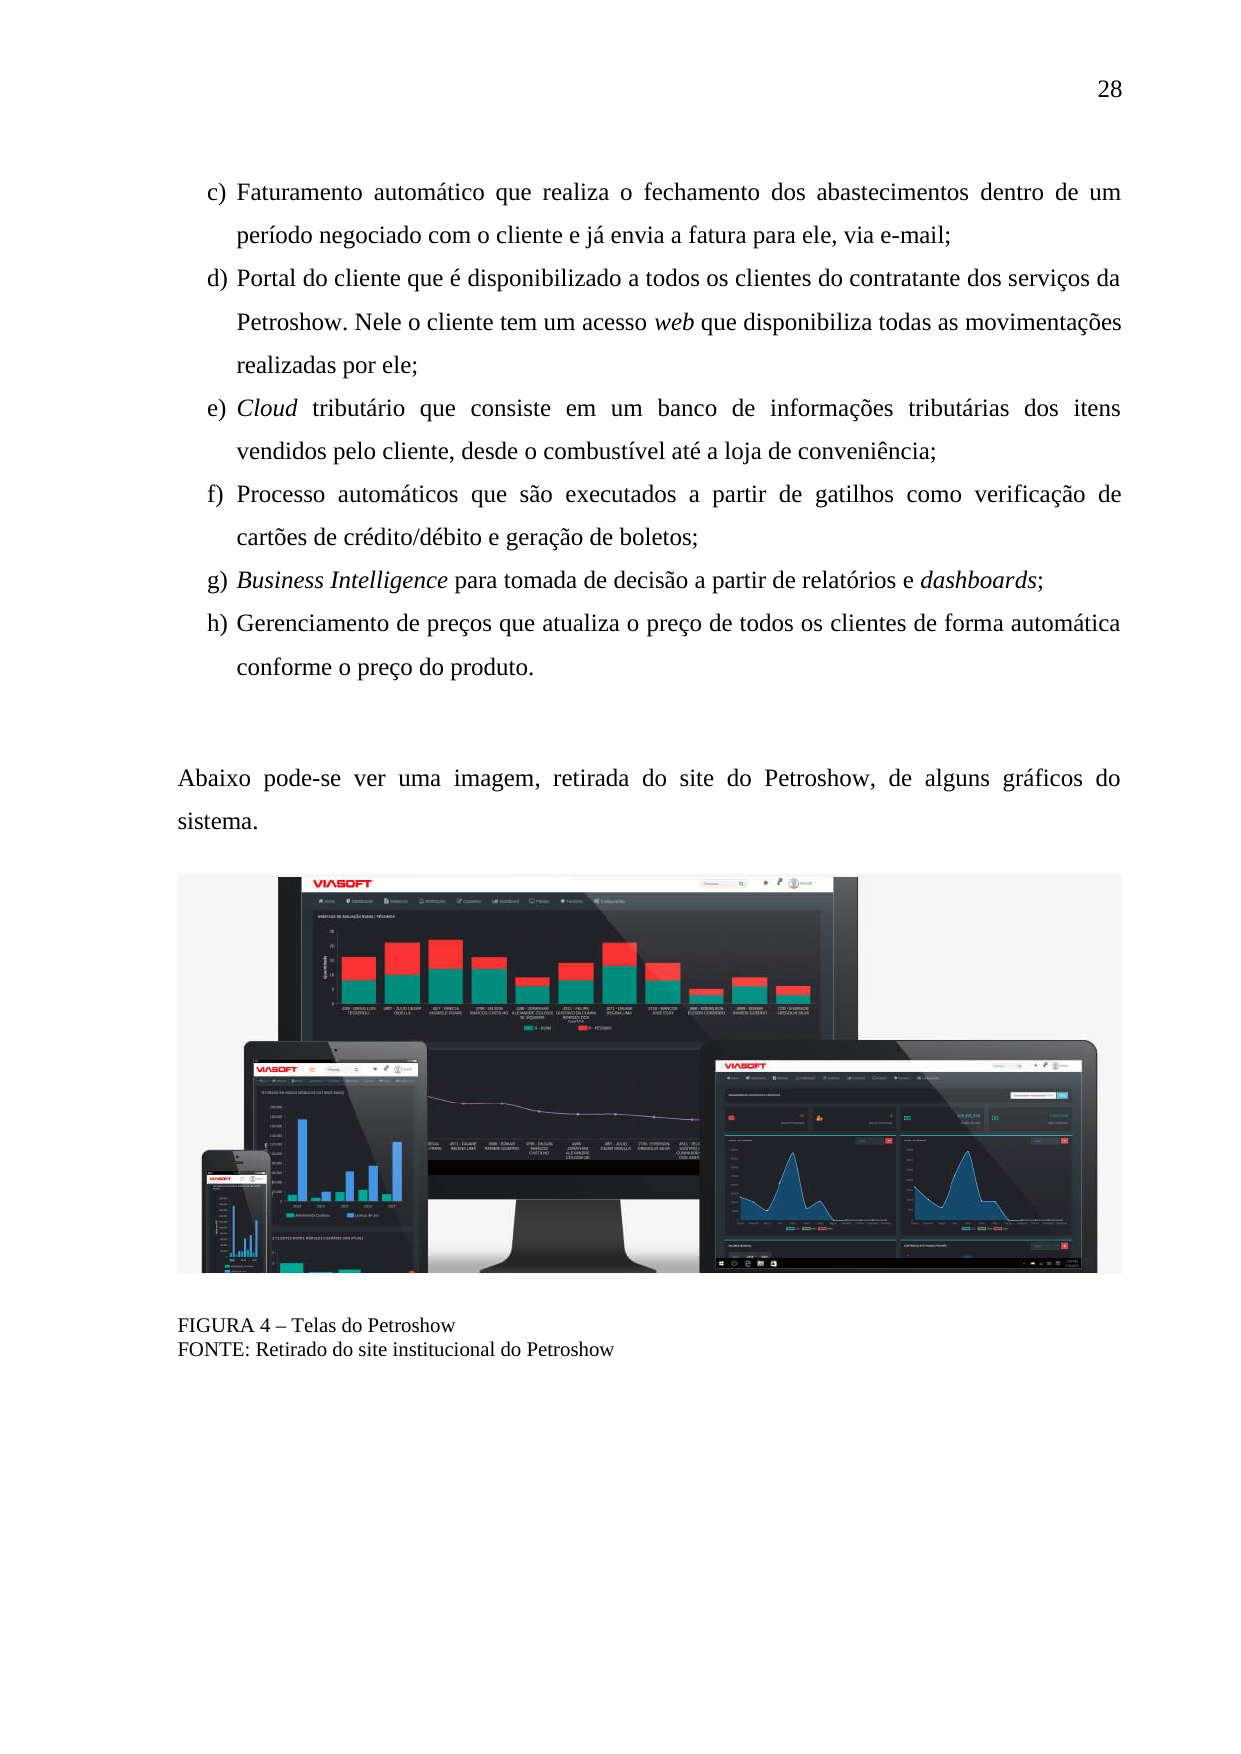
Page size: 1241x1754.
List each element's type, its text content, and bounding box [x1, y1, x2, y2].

list Cloud tributário que consiste em um banco de informações tributárias dos itens vendidos pelo cliente, desde o combustível até a loja de conveniência; [207, 393, 1122, 465]
list Portal do cliente que é disponibilizado a todos os clientes do contratante dos serviços da Petroshow. Nele o cliente tem um acesso web que disponibiliza todas as movimentações realizadas por ele; [207, 263, 1122, 378]
text FONTE: Retirado do site institucional do Petroshow [177, 1337, 1122, 1361]
list Business Intelligence para tomada de decisão a partir de relatórios e dashboards; [207, 565, 1122, 594]
text FIGURA 4 – Telas do Petroshow [177, 1313, 1122, 1337]
picture [177, 874, 1123, 1274]
list Gerenciamento de preços que atualiza o preço de todos os clientes de forma automática conforme o preço do produto. [207, 608, 1122, 680]
list Processo automáticos que são executados a partir de gatilhos como verificação de cartões de crédito/débito e geração de boletos; [207, 479, 1122, 551]
text Abaixo pode-se ver uma imagem, retirada do site do Petroshow, de alguns gráficos do sistema. [177, 763, 1122, 835]
list Faturamento automático que realiza o fechamento dos abastecimentos dentro de um período negociado com o cliente e já envia a fatura para ele, via e-mail; [207, 177, 1122, 249]
